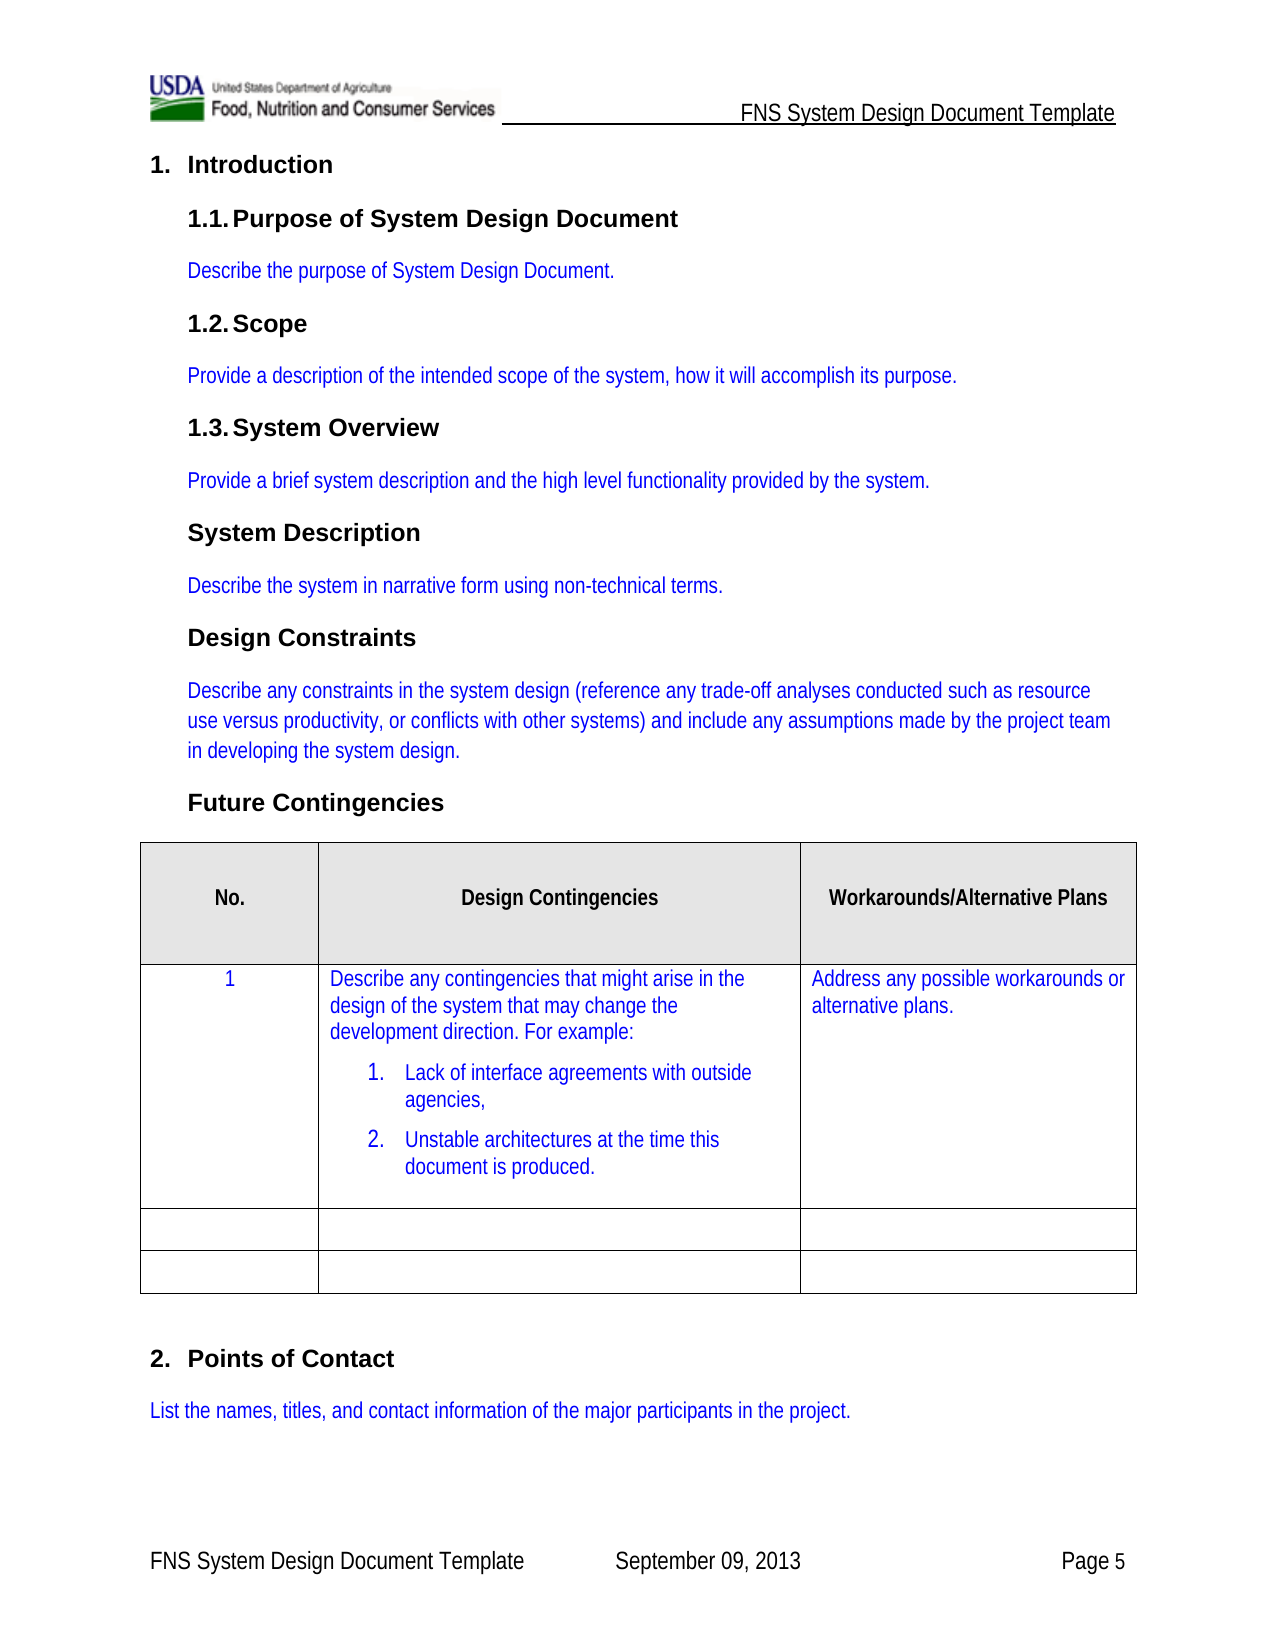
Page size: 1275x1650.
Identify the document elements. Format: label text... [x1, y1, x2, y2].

table_cell [319, 1251, 800, 1292]
text Future Contingencies [150, 788, 1125, 817]
subtitle Introduction [150, 150, 1125, 179]
subtitle System Overview [187, 413, 1125, 442]
table_header No. [141, 843, 318, 964]
table_cell Address any possible workarounds or alternative plans. [801, 965, 1136, 1208]
table_header Design Contingencies [319, 843, 800, 964]
subtitle Scope [187, 308, 1125, 337]
text Describe any constraints in the system design (reference any trade-off analyses conducted such as resource use versus productivity, or conflicts with other systems) and include any assumptions made by the project team in developing the system design. [187, 677, 1125, 764]
text Design Constraints [150, 623, 1125, 652]
table_cell Describe any contingencies that might arise in the design of the system that may change the development direction. For example: Lack of interface agreements with outside agencies, Unstable architectures at the time this document is produced. [319, 965, 800, 1208]
subtitle Purpose of System Design Document [187, 204, 1125, 232]
text List the names, titles, and contact information of the major participants in the project. [150, 1397, 1125, 1424]
text Provide a description of the intended scope of the system, how it will accomplish its purpose. [187, 362, 1125, 389]
picture [150, 75, 502, 122]
table_header Workarounds/Alternative Plans [801, 843, 1136, 964]
table_cell [801, 1251, 1136, 1292]
table_cell 1 [141, 965, 318, 1208]
table_cell [141, 1251, 318, 1292]
text Provide a brief system description and the high level functionality provided by the system. [187, 467, 1125, 493]
text Describe the purpose of System Design Document. [187, 257, 1125, 284]
text Describe the system in narrative form using non-technical terms. [187, 572, 1125, 598]
subtitle Points of Contact [150, 1343, 1125, 1372]
table_cell [141, 1209, 318, 1250]
table_cell [319, 1209, 800, 1250]
table_cell [801, 1209, 1136, 1250]
text System Description [150, 518, 1125, 547]
